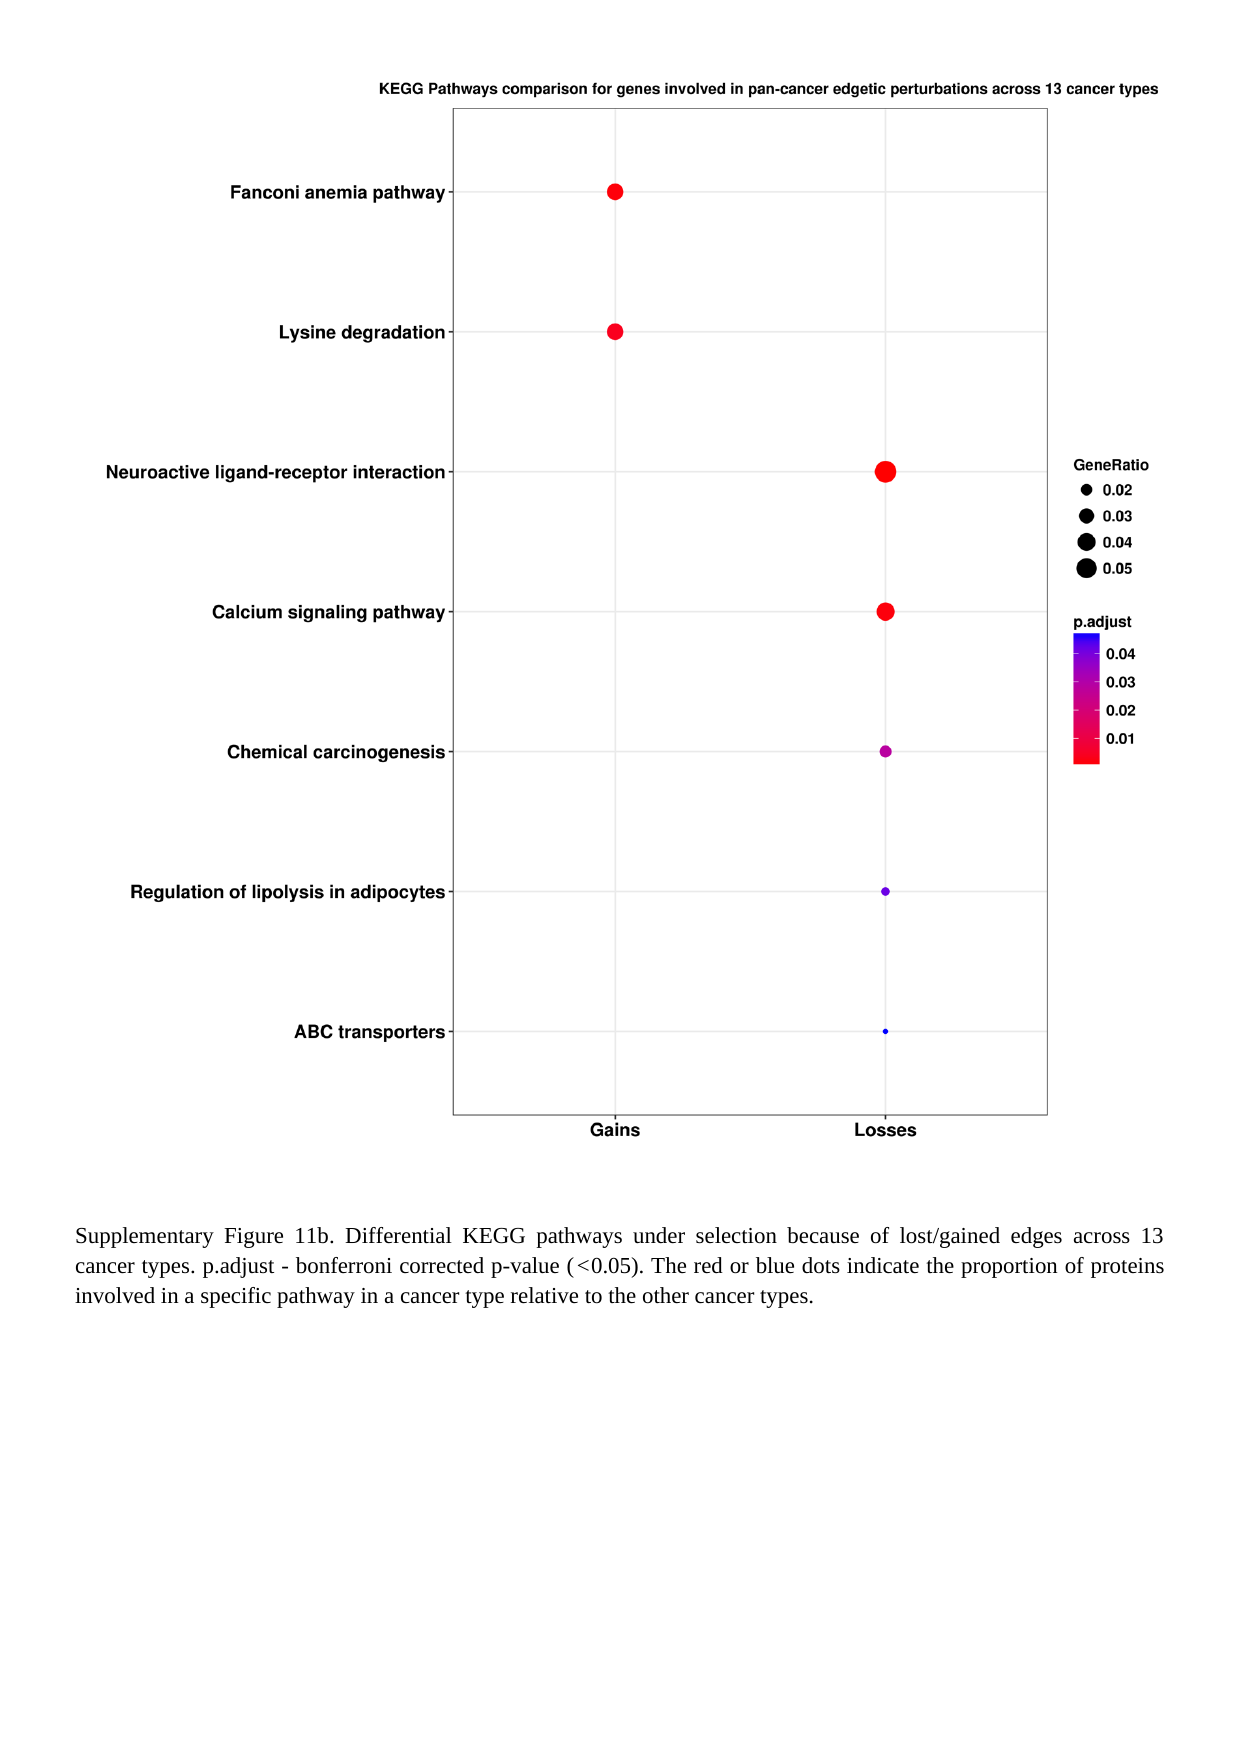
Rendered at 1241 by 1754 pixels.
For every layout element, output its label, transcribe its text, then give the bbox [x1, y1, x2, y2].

picture [75, 75, 1166, 1166]
text Supplementary Figure 11b. Differential KEGG pathways under selection because of lost/gained edges across 13 cancer types. p.adjust - bonferroni corrected p-value (<0.05). The red or blue dots indicate the proportion of proteins involved in a specific pathway in a cancer type relative to the other cancer types. [75, 1222, 1165, 1308]
